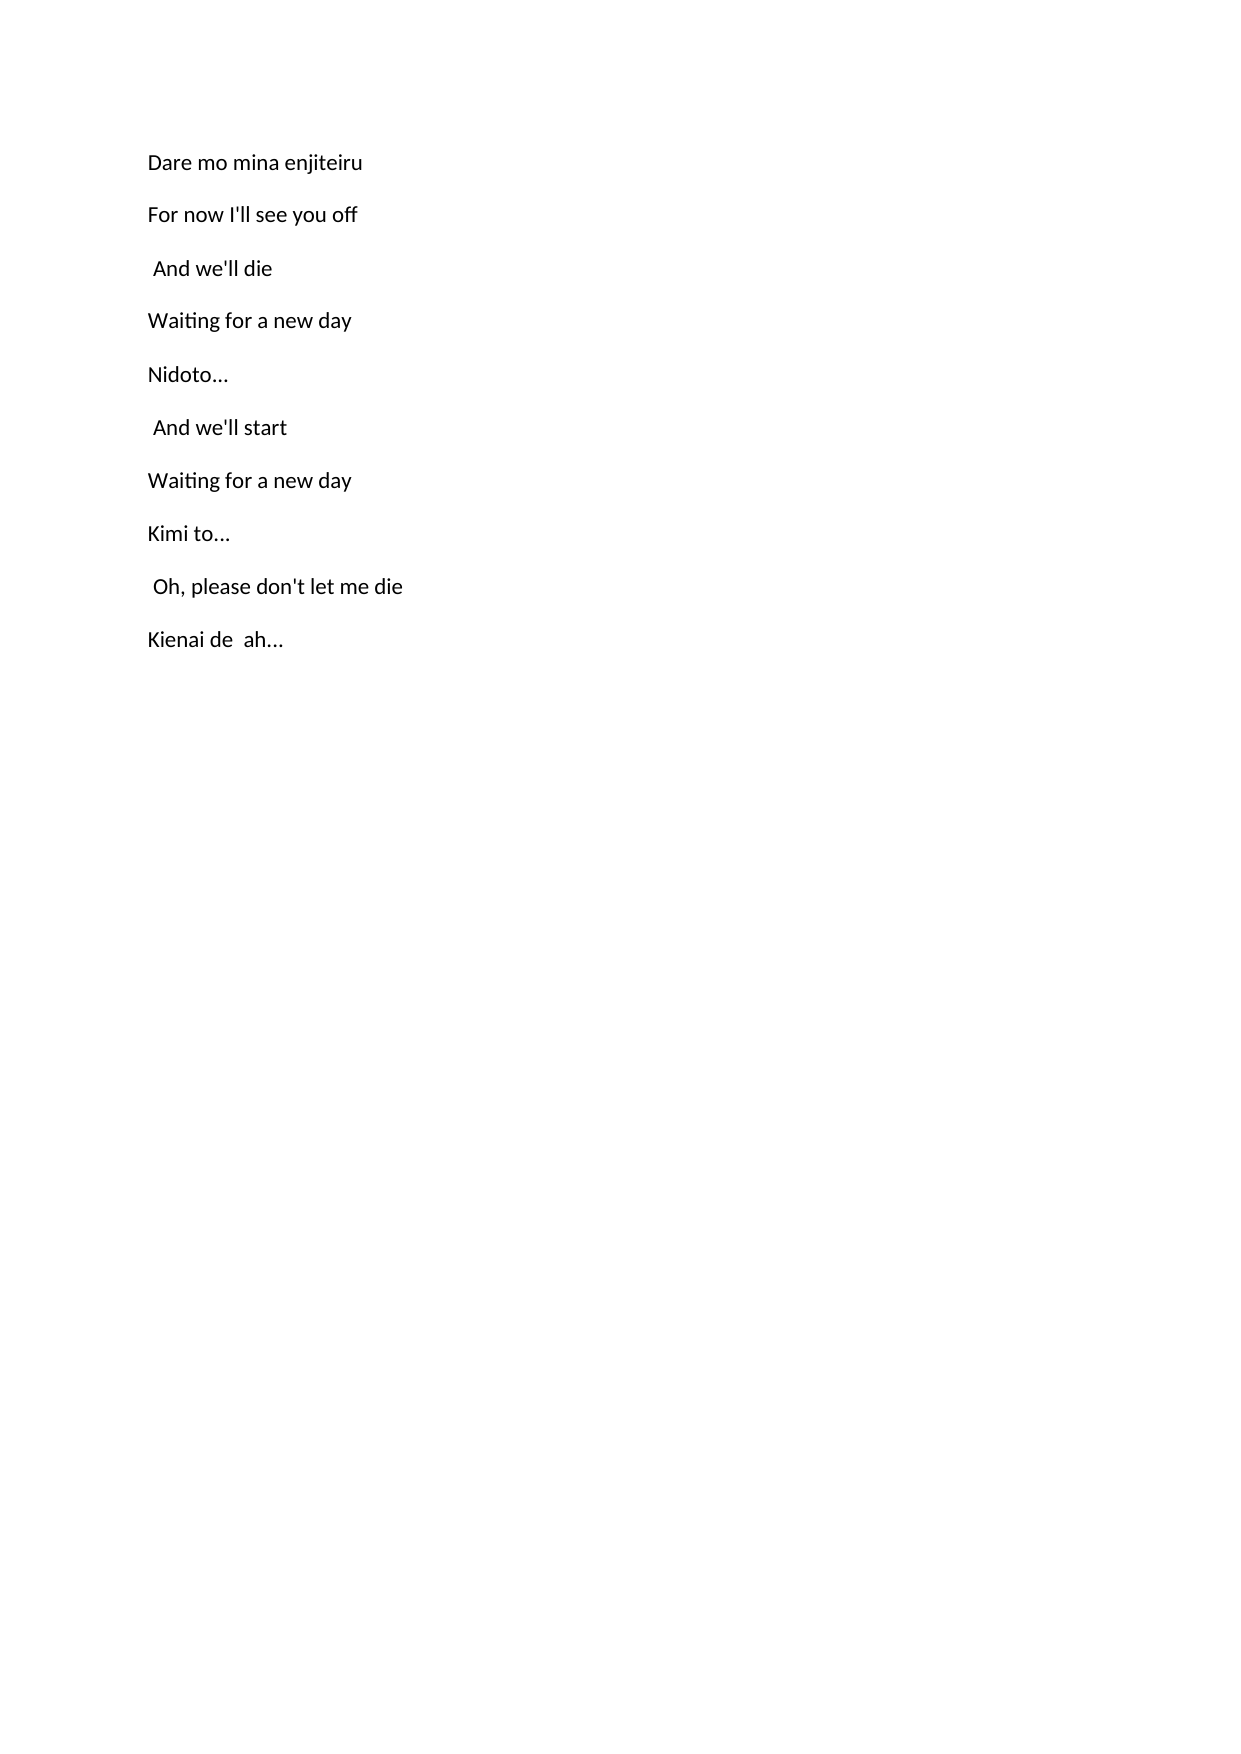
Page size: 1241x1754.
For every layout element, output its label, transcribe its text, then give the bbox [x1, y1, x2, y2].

text Kienai de ah... [148, 625, 1093, 653]
text Kimi to... [148, 519, 1093, 547]
text Oh, please don't let me die [148, 572, 1093, 600]
text Dare mo mina enjiteiru [148, 148, 1093, 176]
text Waiting for a new day [148, 466, 1093, 494]
text For now I'll see you off [148, 201, 1093, 229]
text And we'll die [148, 254, 1093, 282]
text Waiting for a new day [148, 307, 1093, 335]
text Nidoto... [148, 360, 1093, 388]
text And we'll start [148, 413, 1093, 441]
